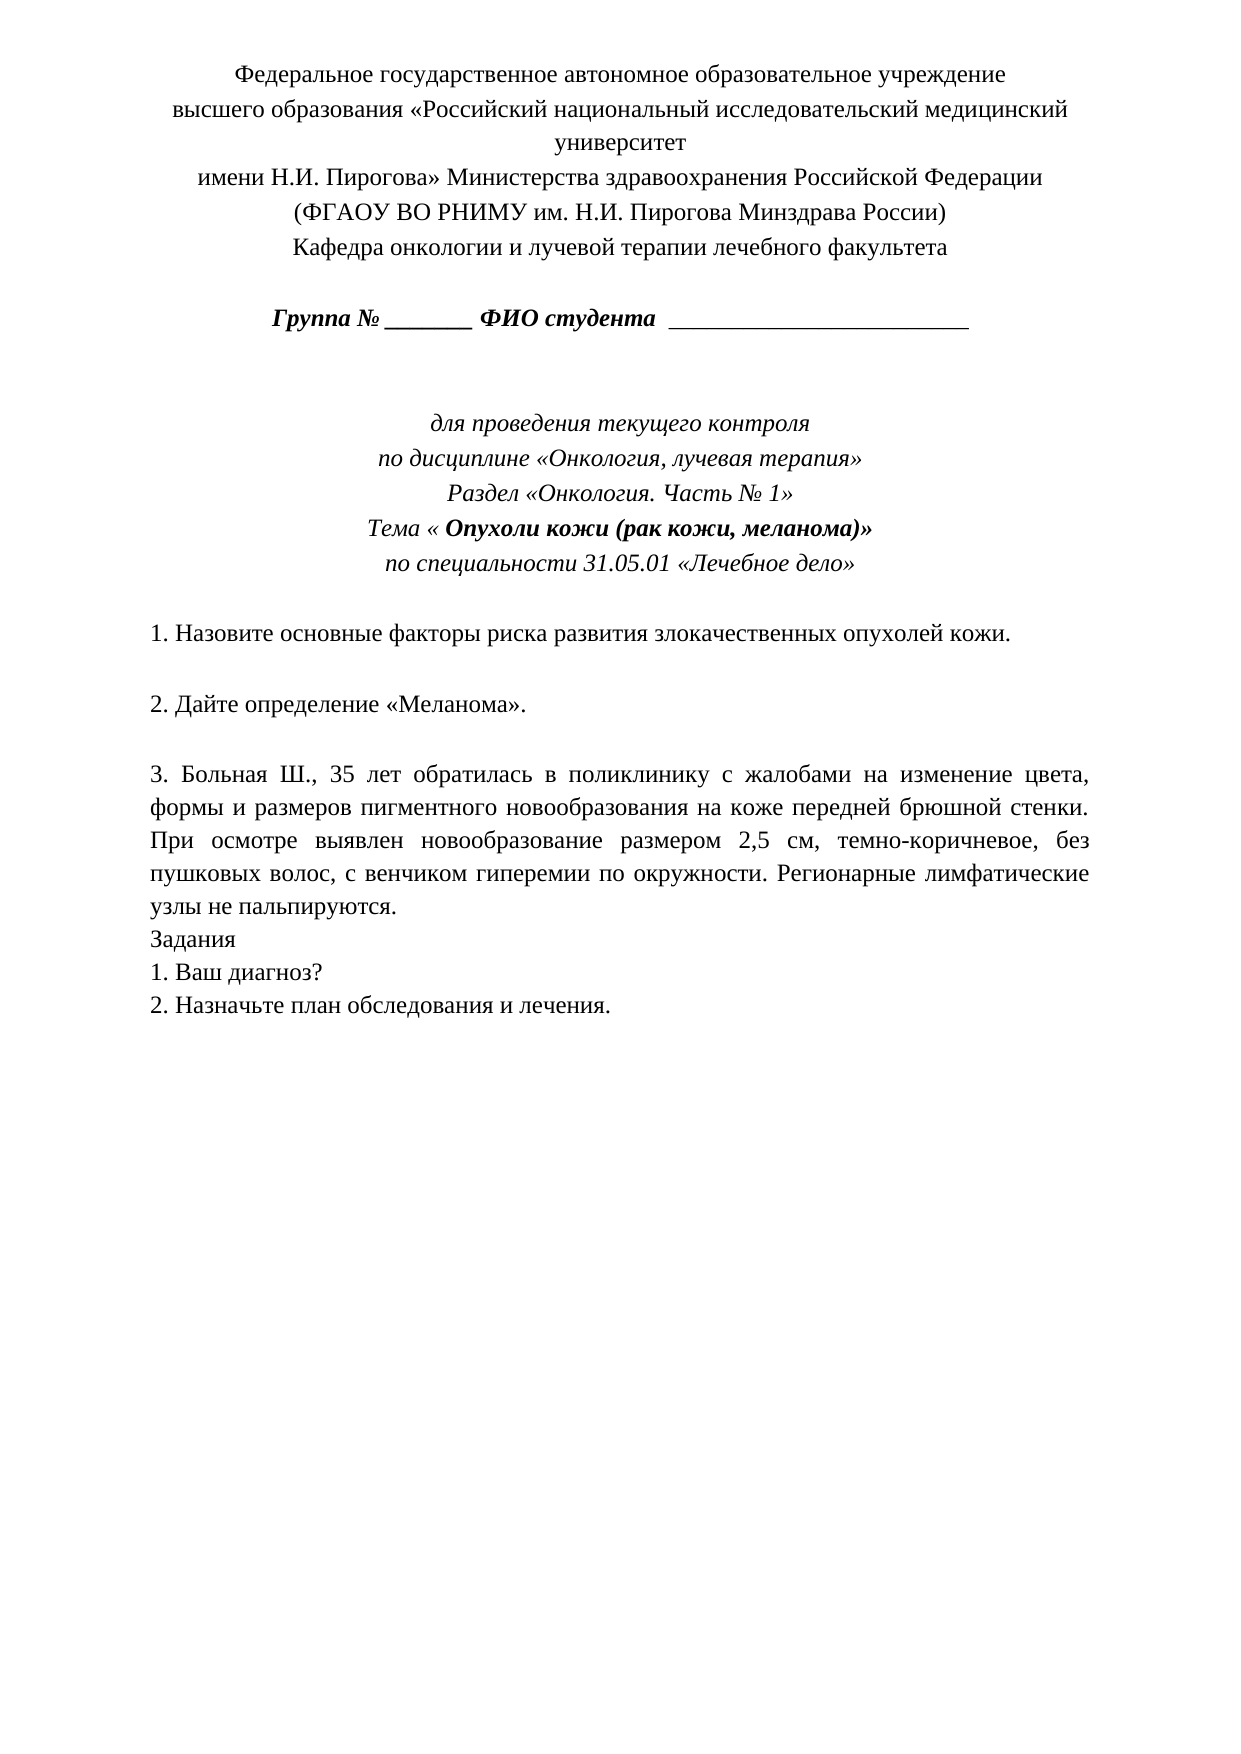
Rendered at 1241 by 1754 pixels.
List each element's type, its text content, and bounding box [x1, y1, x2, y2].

text 1. Назовите основные факторы риска развития злокачественных опухолей кожи. [150, 618, 1090, 647]
text высшего образования «Российский национальный исследовательский медицинский университет [150, 94, 1090, 156]
text по дисциплине «Онкология, лучевая терапия» [150, 443, 1090, 472]
text Кафедра онкологии и лучевой терапии лечебного факультета [150, 232, 1090, 261]
text 2. Назначьте план обследования и лечения. [150, 990, 1090, 1019]
text имени Н.И. Пирогова» Министерства здравоохранения Российской Федерации [150, 162, 1090, 191]
text (ФГАОУ ВО РНИМУ им. Н.И. Пирогова Минздрава России) [150, 197, 1090, 226]
text Тема « Опухоли кожи (рак кожи, меланома)» [150, 513, 1090, 542]
text Раздел «Онкология. Часть № 1» [150, 478, 1090, 507]
text для проведения текущего контроля [150, 408, 1090, 437]
text по специальности 31.05.01 «Лечебное дело» [150, 548, 1090, 577]
text 1. Ваш диагноз? [150, 957, 1090, 986]
text Группа № _______ ФИО студента ________________________ [150, 303, 1090, 331]
text Задания [150, 924, 1090, 953]
text 2. Дайте определение «Меланома». [150, 689, 1090, 717]
text Федеральное государственное автономное образовательное учреждение [150, 59, 1090, 88]
text 3. Больная Ш., 35 лет обратилась в поликлинику с жалобами на изменение цвета, формы и размеров пигментного новообразования на коже передней брюшной стенки. При осмотре выявлен новообразование размером 2,5 см, темно-коричневое, без пушковых волос, с венчиком гиперемии по окружности. Регионарные лимфатические узлы не пальпируются. [150, 759, 1090, 920]
